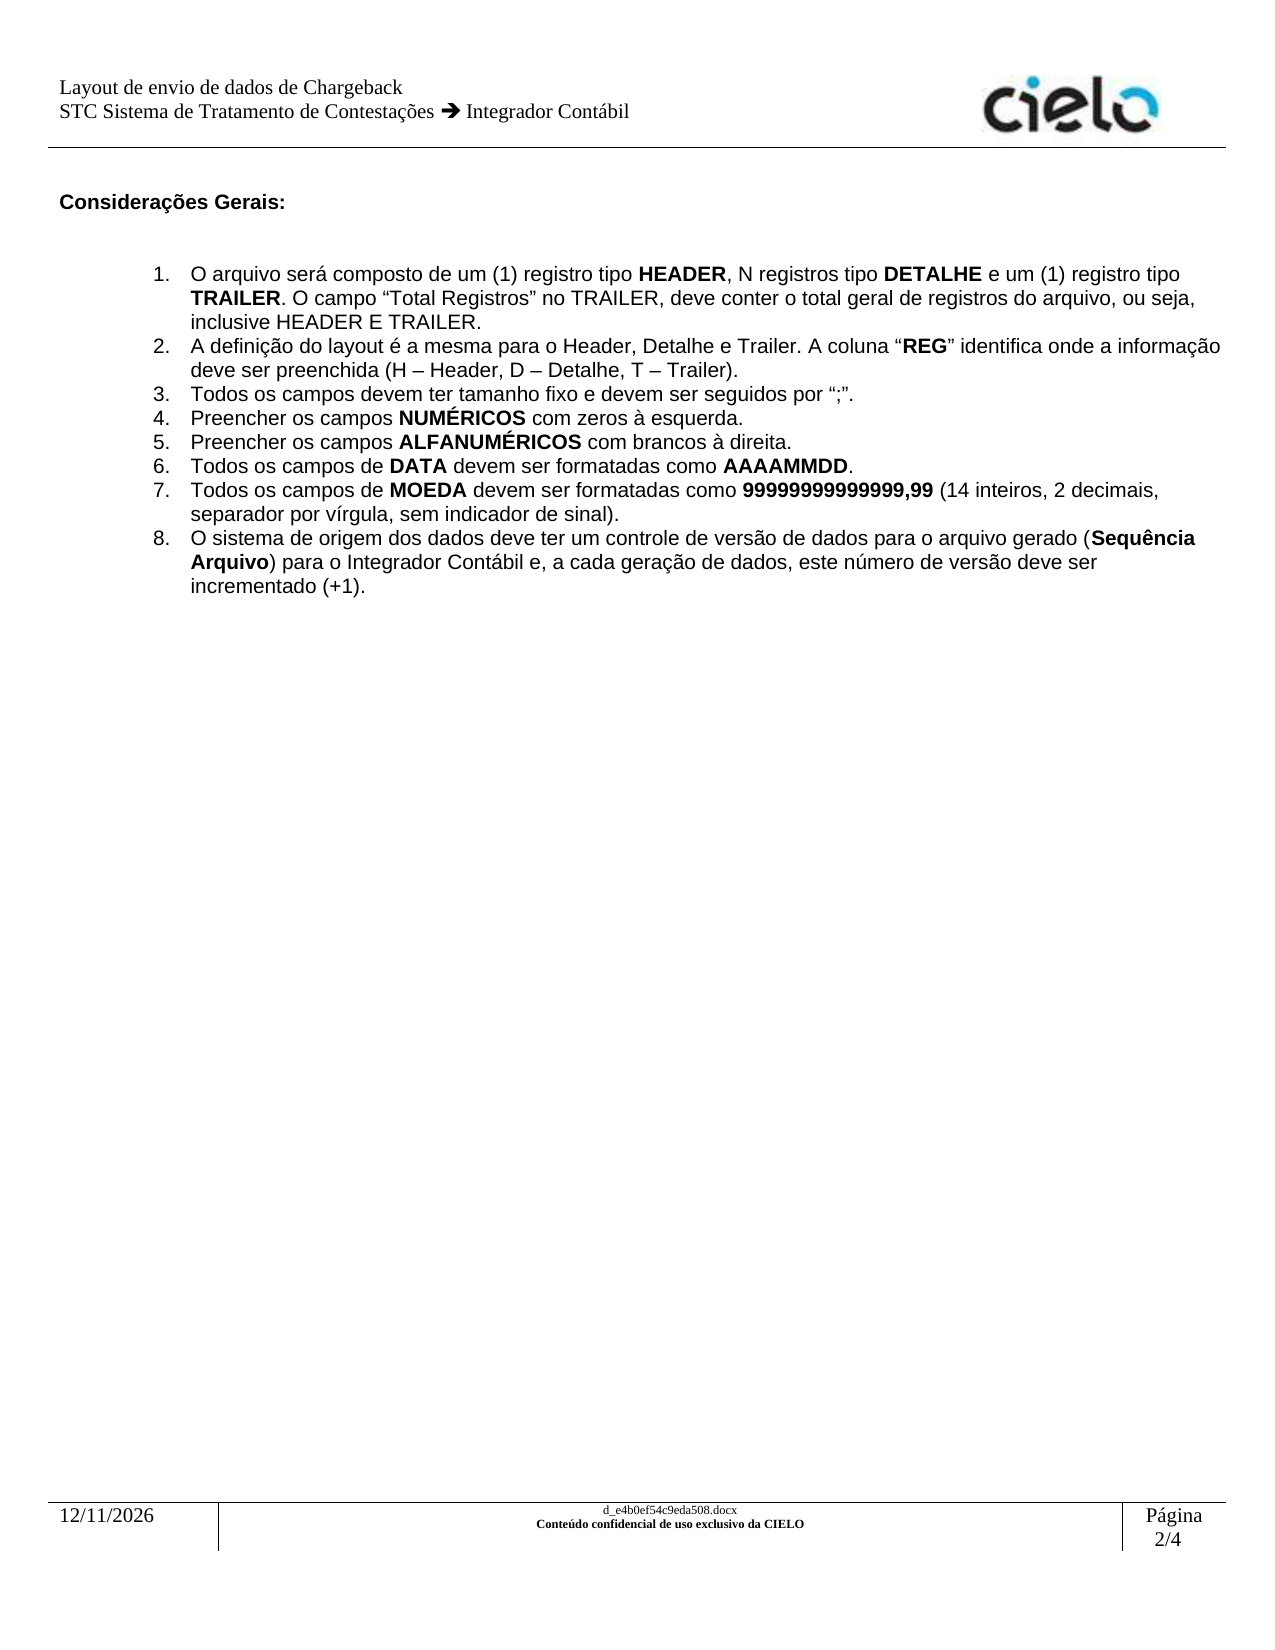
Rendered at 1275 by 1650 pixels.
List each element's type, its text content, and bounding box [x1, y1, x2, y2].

list Preencher os campos NUMÉRICOS com zeros à esquerda. [153, 406, 1228, 430]
list Preencher os campos ALFANUMÉRICOS com brancos à direita. [153, 430, 1228, 454]
list A definição do layout é a mesma para o Header, Detalhe e Trailer. A coluna “REG” identifica onde a informação deve ser preenchida (H – Header, D – Detalhe, T – Trailer). [153, 334, 1228, 382]
list O arquivo será composto de um (1) registro tipo HEADER, N registros tipo DETALHE e um (1) registro tipo TRAILER. O campo “Total Registros” no TRAILER, deve conter o total geral de registros do arquivo, ou seja, inclusive HEADER E TRAILER. [153, 262, 1228, 334]
picture [981, 75, 1162, 147]
list Todos os campos devem ter tamanho fixo e devem ser seguidos por “;”. [153, 382, 1228, 406]
list Todos os campos de MOEDA devem ser formatadas como 99999999999999,99 (14 inteiros, 2 decimais, separador por vírgula, sem indicador de sinal). [153, 478, 1228, 526]
text Considerações Gerais: [59, 190, 1228, 214]
list O sistema de origem dos dados deve ter um controle de versão de dados para o arquivo gerado (Sequência Arquivo) para o Integrador Contábil e, a cada geração de dados, este número de versão deve ser incrementado (+1). [153, 526, 1228, 597]
list Todos os campos de DATA devem ser formatadas como AAAAMMDD. [153, 454, 1228, 478]
